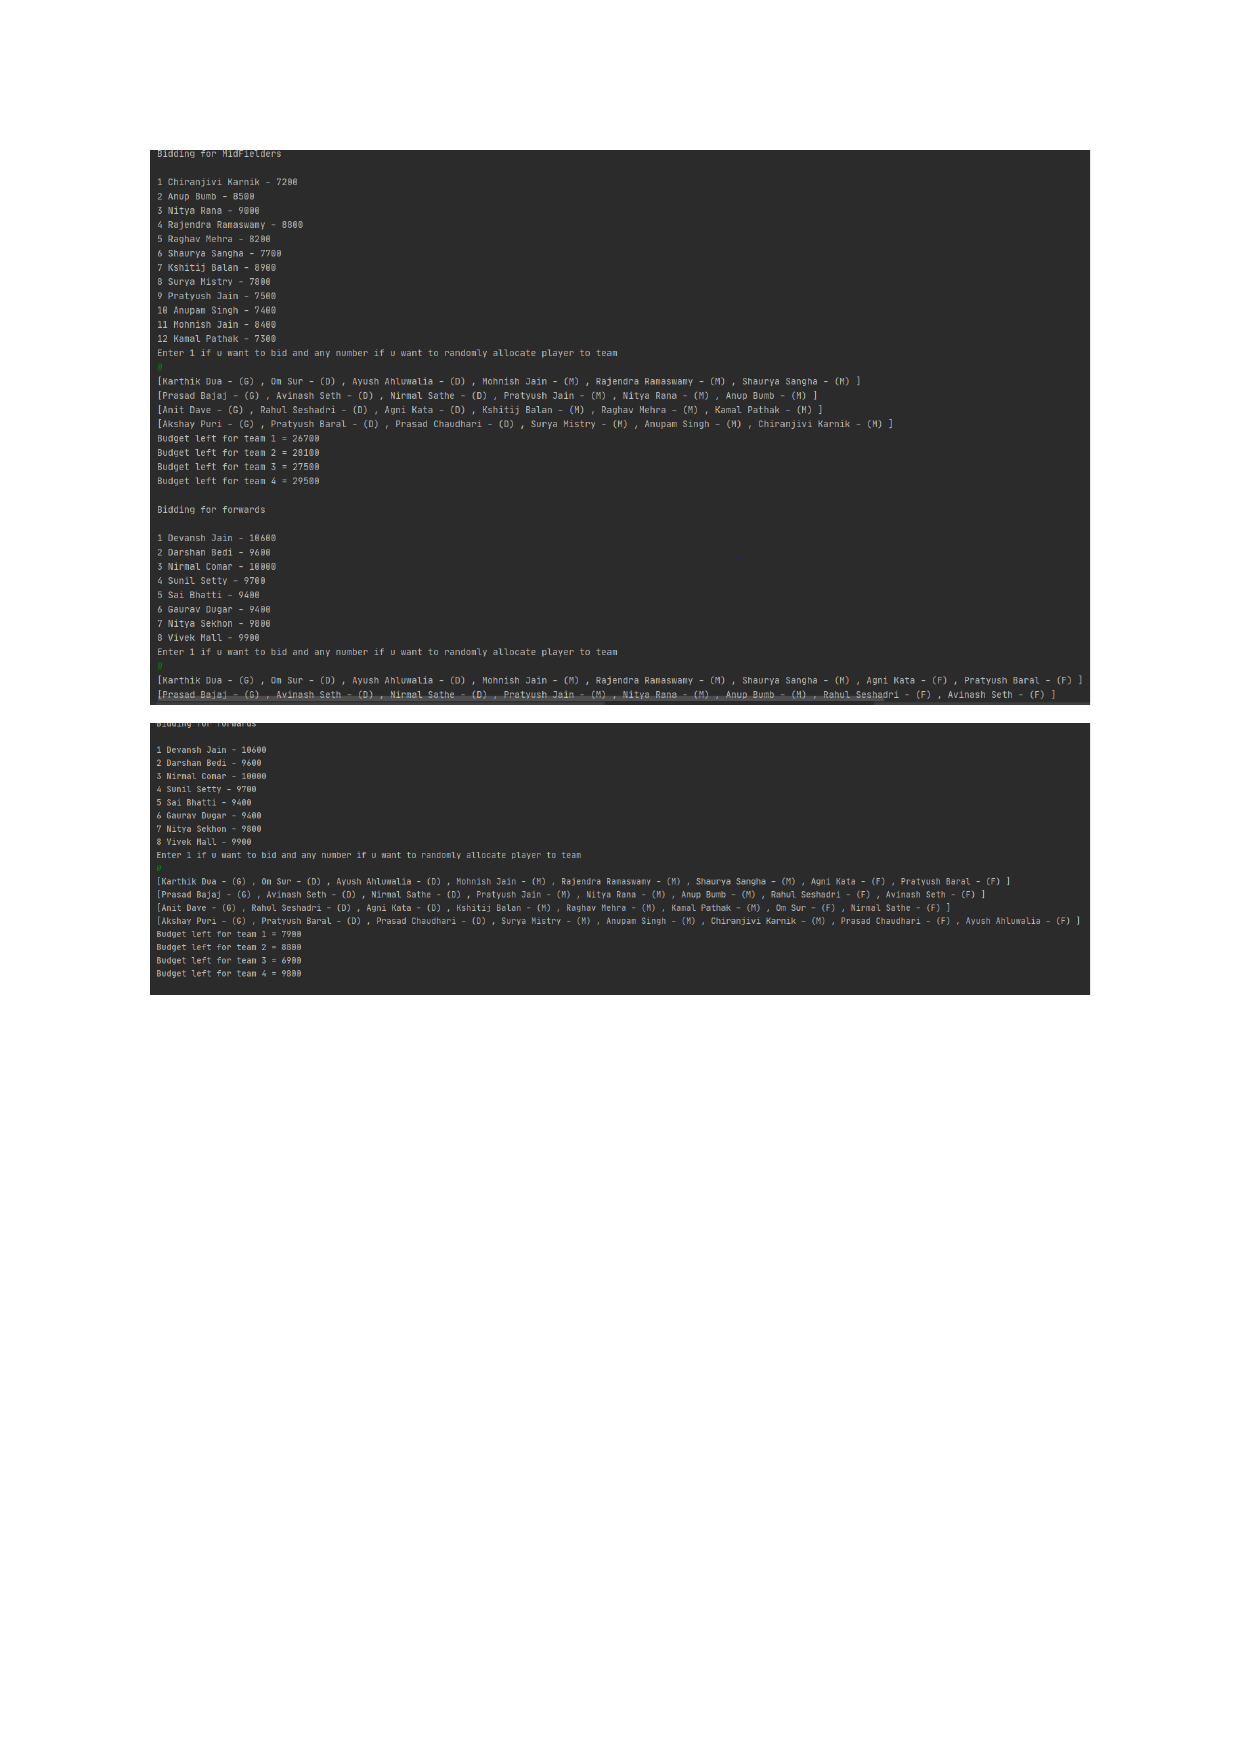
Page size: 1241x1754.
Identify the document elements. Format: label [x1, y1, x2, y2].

picture [150, 150, 1091, 705]
picture [150, 723, 1091, 995]
